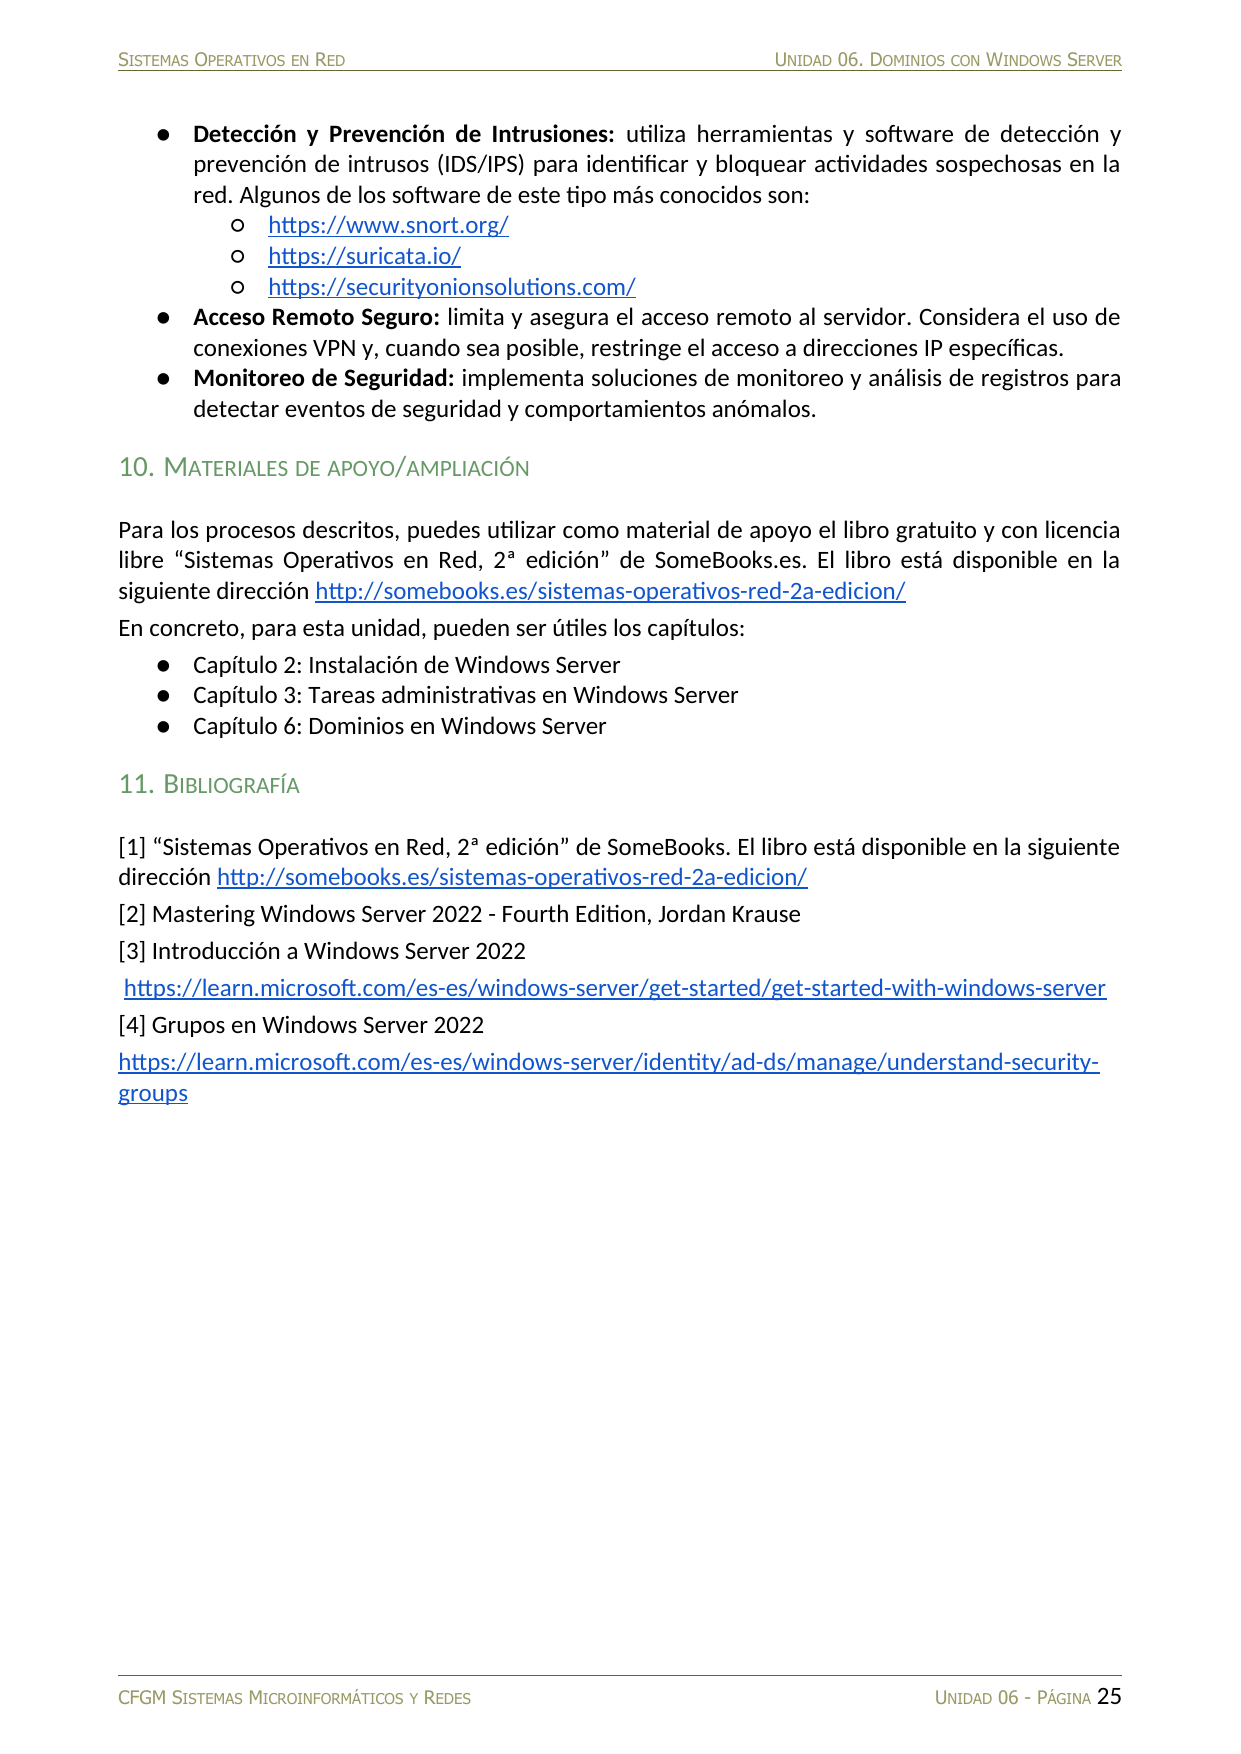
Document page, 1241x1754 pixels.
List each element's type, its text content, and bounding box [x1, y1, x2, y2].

text En concreto, para esta unidad, pueden ser útiles los capítulos: [118, 612, 1122, 642]
list https://securityonionsolutions.com/ [231, 271, 1122, 301]
subtitle Bibliografía [118, 765, 1122, 801]
list Detección y Prevención de Intrusiones: utiliza herramientas y software de detección y prevención de intrusos (IDS/IPS) para identificar y bloquear actividades sospechosas en la red. Algunos de los software de este tipo más conocidos son: [156, 118, 1122, 209]
list Monitoreo de Seguridad: implementa soluciones de monitoreo y análisis de registros para detectar eventos de seguridad y comportamientos anómalos. [156, 362, 1122, 423]
text https://learn.microsoft.com/es-es/windows-server/get-started/get-started-with-windows-server [118, 972, 1122, 1003]
list https://www.snort.org/ [231, 209, 1122, 240]
text [1] “Sistemas Operativos en Red, 2ª edición” de SomeBooks. El libro está disponible en la siguiente dirección http://somebooks.es/sistemas-operativos-red-2a-edicion/ [118, 831, 1122, 892]
list Acceso Remoto Seguro: limita y asegura el acceso remoto al servidor. Considera el uso de conexiones VPN y, cuando sea posible, restringe el acceso a direcciones IP específicas. [156, 301, 1122, 362]
list Capítulo 3: Tareas administrativas en Windows Server [156, 679, 1122, 710]
list Capítulo 2: Instalación de Windows Server [156, 649, 1122, 679]
list Capítulo 6: Dominios en Windows Server [156, 710, 1122, 740]
text Para los procesos descritos, puedes utilizar como material de apoyo el libro gratuito y con licencia libre “Sistemas Operativos en Red, 2ª edición” de SomeBooks.es. El libro está disponible en la siguiente dirección http://somebooks.es/sistemas-operativos-red-2a-edicion/ [118, 514, 1122, 605]
list https://suricata.io/ [231, 240, 1122, 271]
subtitle Materiales de apoyo/ampliación [118, 448, 1122, 484]
text [4] Grupos en Windows Server 2022 [118, 1009, 1122, 1040]
text [2] Mastering Windows Server 2022 - Fourth Edition, Jordan Krause [118, 898, 1122, 929]
text [3] Introducción a Windows Server 2022 [118, 935, 1122, 966]
text https://learn.microsoft.com/es-es/windows-server/identity/ad-ds/manage/understand-security-groups [118, 1046, 1122, 1107]
